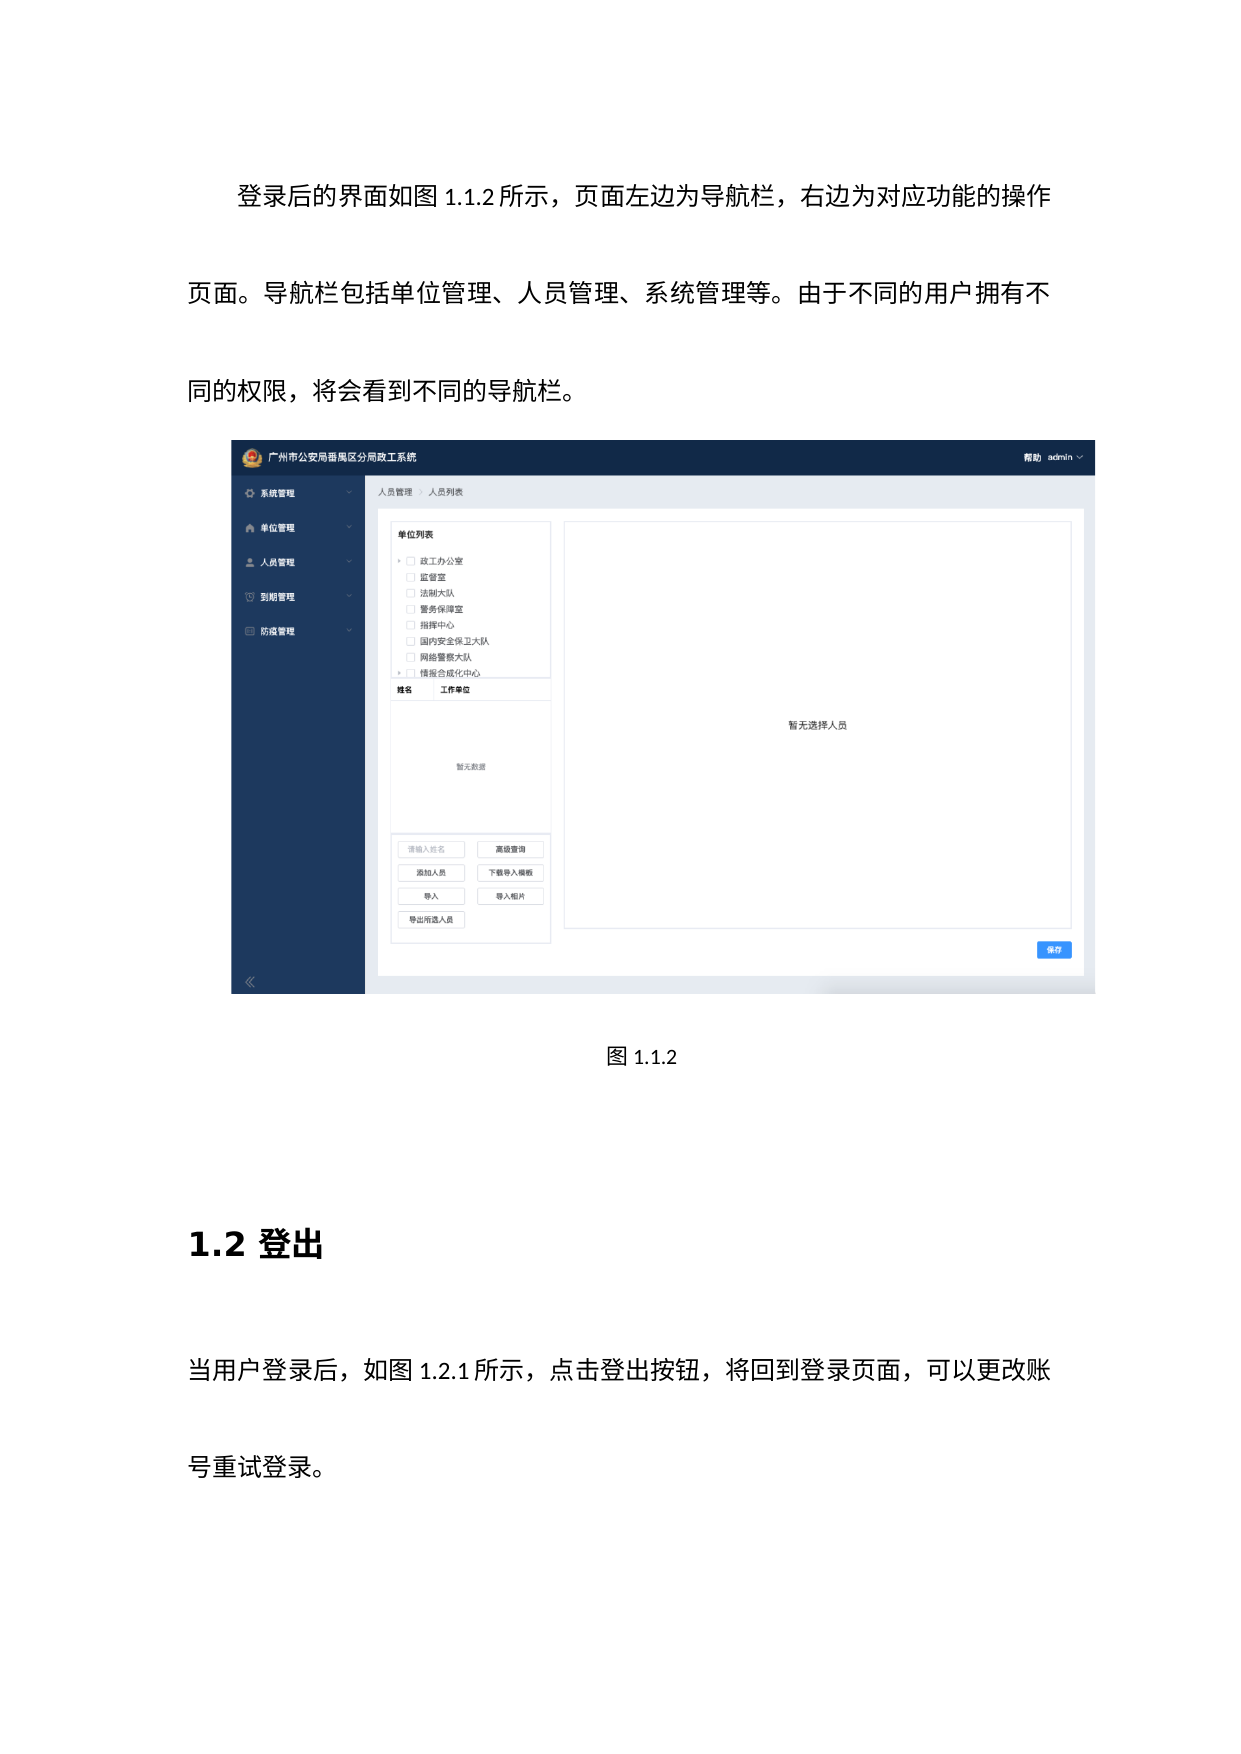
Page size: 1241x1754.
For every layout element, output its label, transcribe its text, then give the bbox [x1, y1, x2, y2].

picture [231, 440, 1096, 994]
text 当用户登录后，如图1.2.1所示，点击登出按钮，将回到登录页面，可以更改账号重试登录。 [187, 1336, 1053, 1498]
text 登录后的界面如图1.1.2所示，页面左边为导航栏，右边为对应功能的操作页面。导航栏包括单位管理、人员管理、系统管理等。由于不同的用户拥有不同的权限，将会看到不同的导航栏。 [187, 162, 1053, 422]
subtitle 1.2 登出 [187, 1209, 1053, 1274]
text 图1.1.2 [187, 1038, 1053, 1071]
